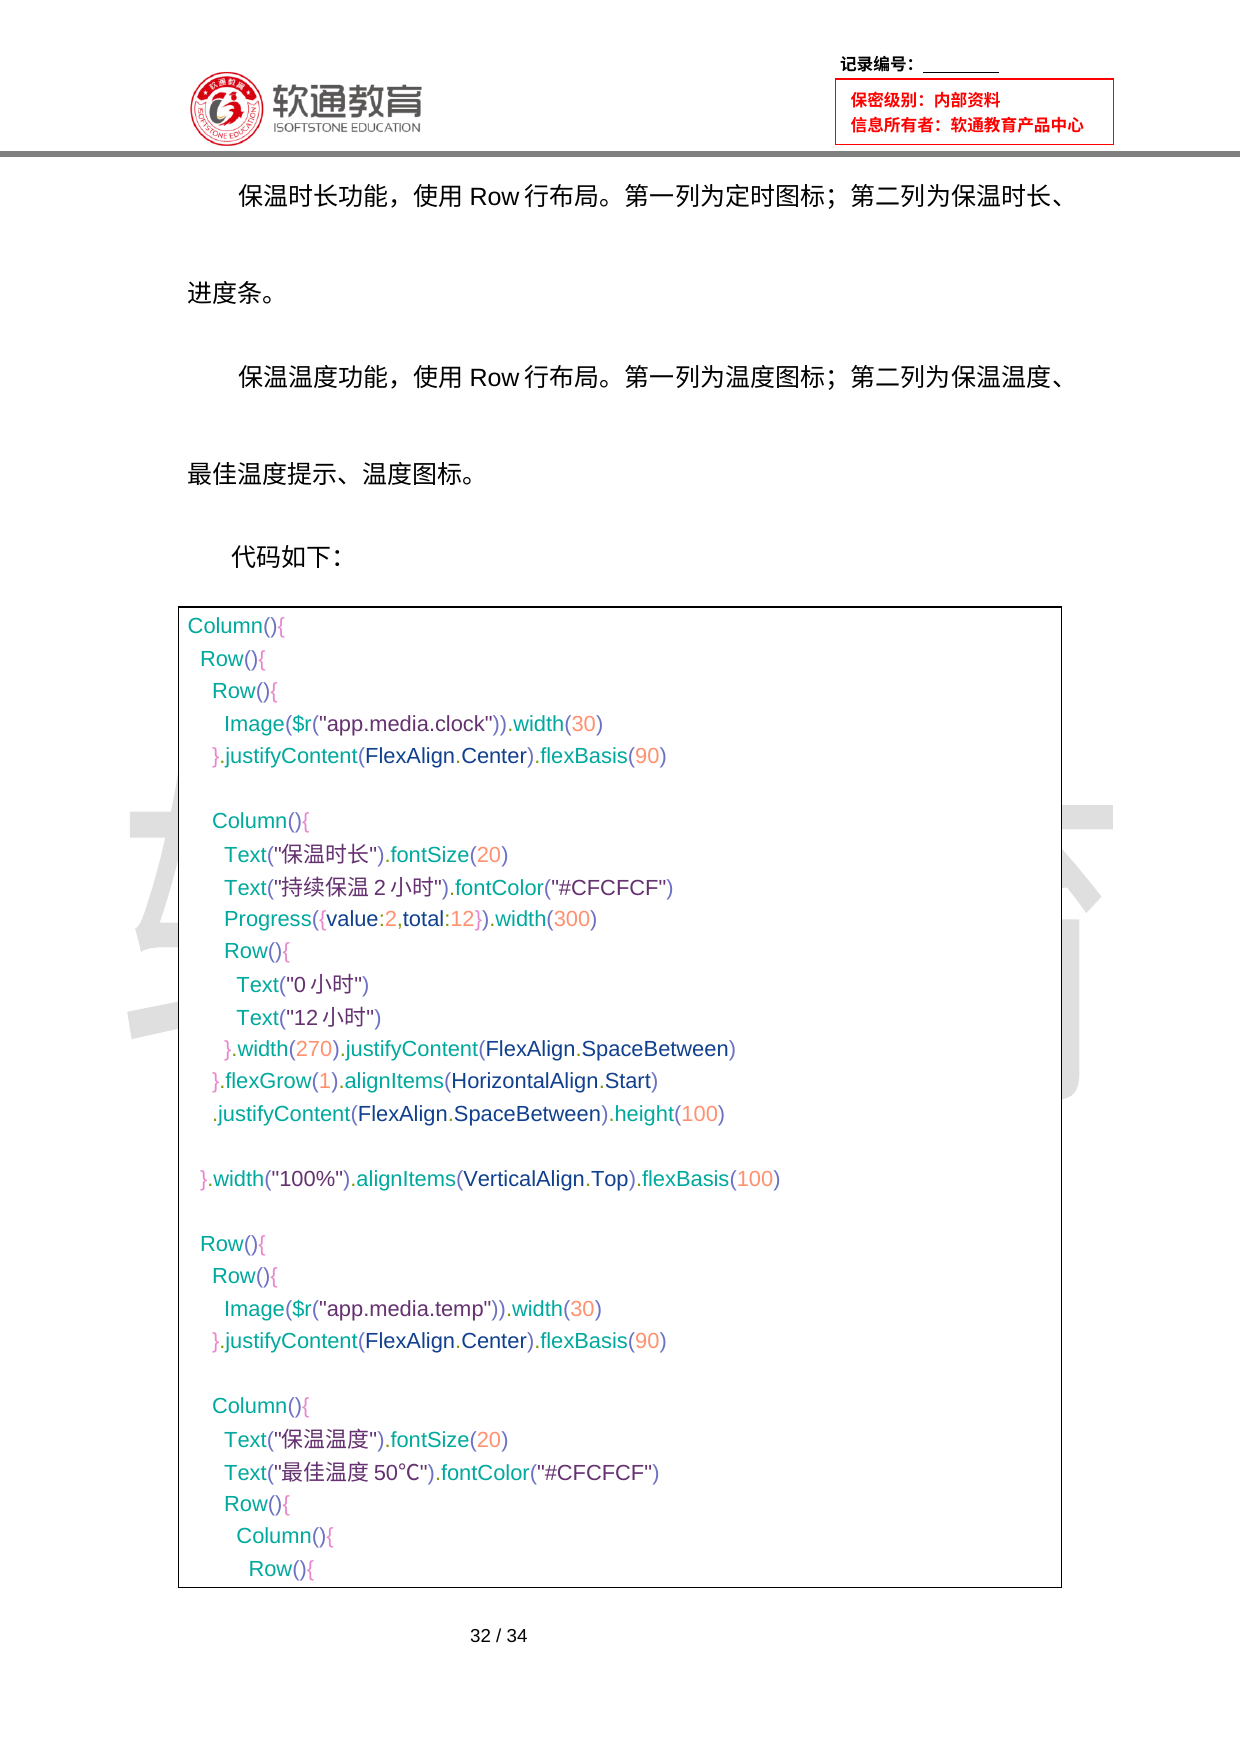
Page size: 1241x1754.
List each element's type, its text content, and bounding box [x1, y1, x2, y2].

text 保温时长功能，使用Row行布局。第一列为定时图标；第二列为保温时长、进度条。 [187, 162, 1053, 324]
text 保温温度功能，使用Row行布局。第一列为温度图标；第二列为保温温度、最佳温度提示、温度图标。 [187, 343, 1053, 505]
picture [187, 70, 424, 148]
text 代码如下： [187, 523, 1053, 588]
